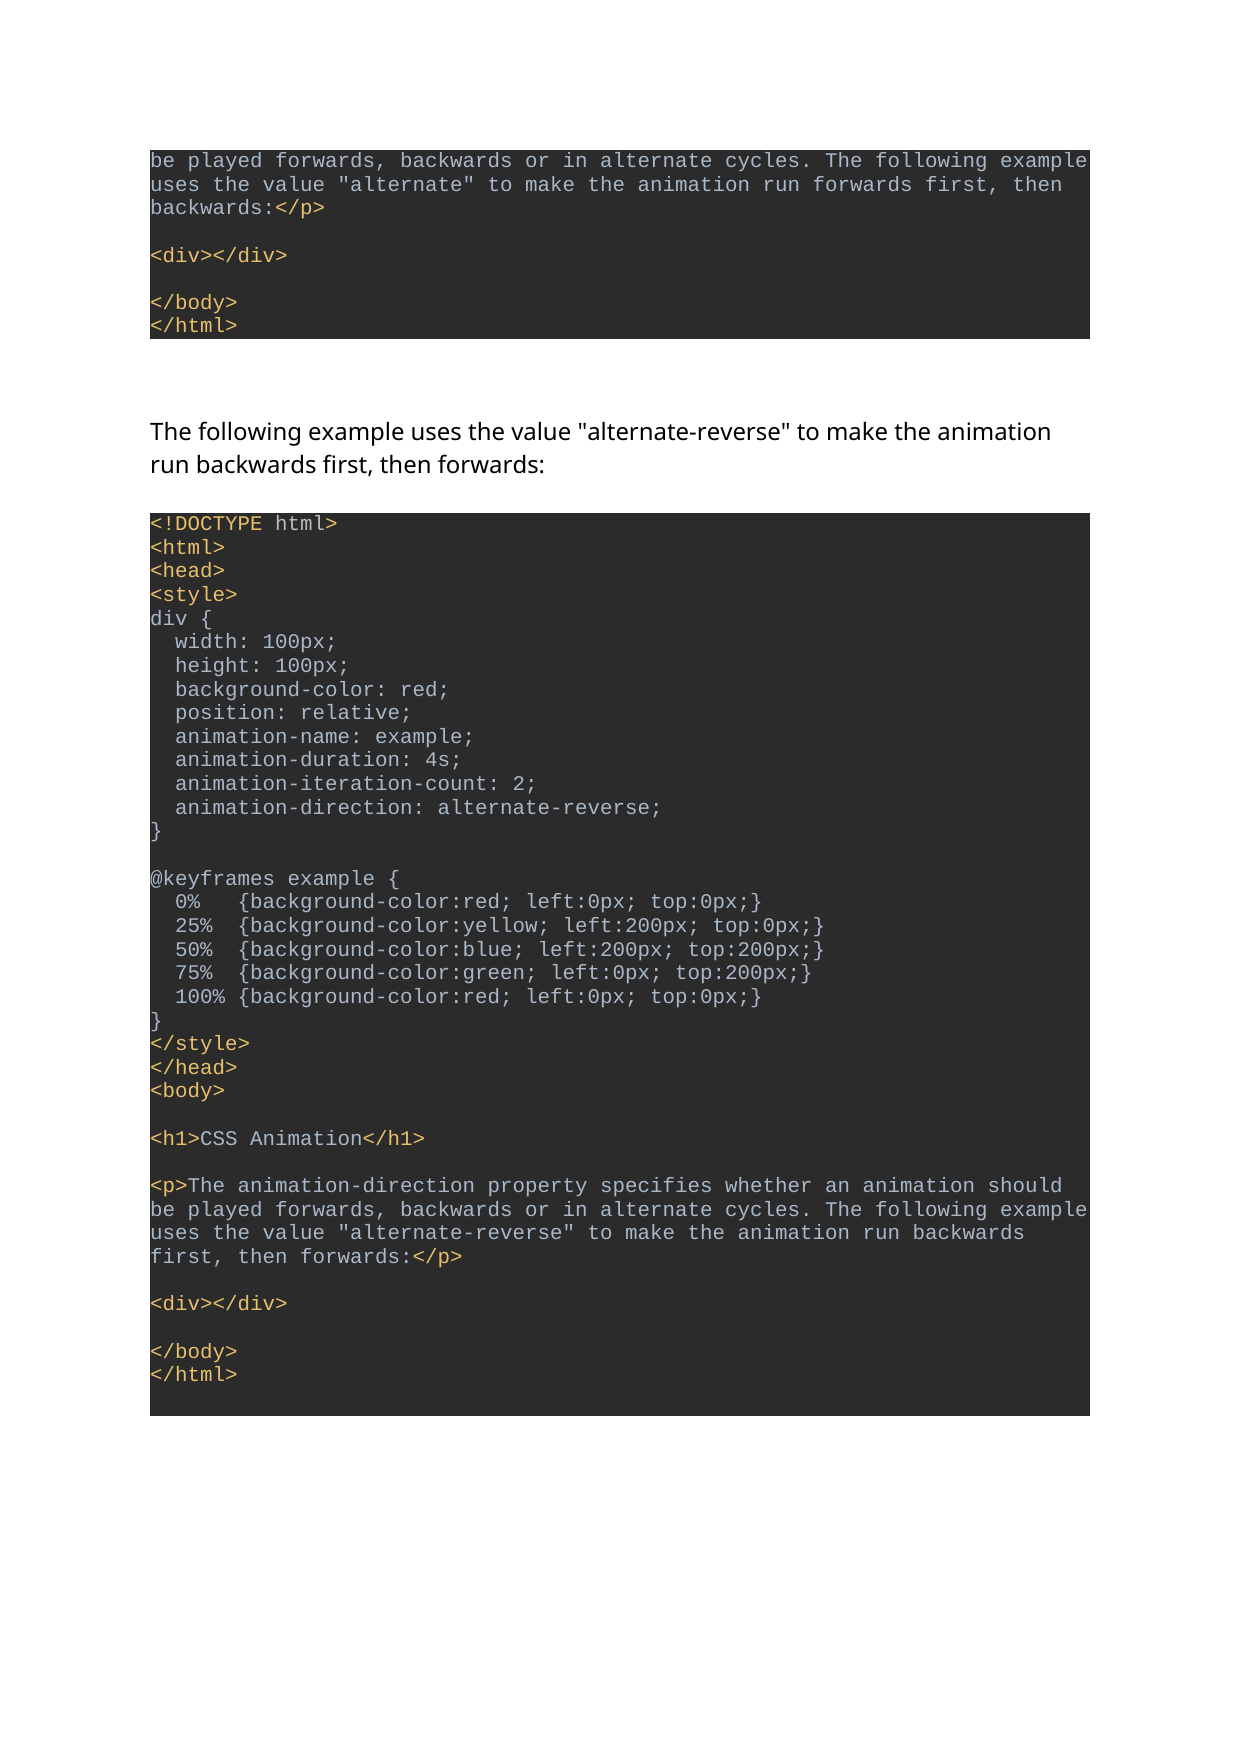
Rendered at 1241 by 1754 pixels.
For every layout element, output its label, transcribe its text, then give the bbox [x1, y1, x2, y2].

text The following example uses the value "alternate-reverse" to make the animation run backwards first, then forwards: [545, 415, 1090, 480]
text <!DOCTYPE html> <html> <head> <style> div { width: 100px; height: 100px; background-color: red; position: relative; animation-name: example; animation-duration: 4s; animation-iteration-count: 2; animation-direction: alternate-reverse; } @keyframes example { 0% {background-color:red; left:0px; top:0px;} 25% {background-color:yellow; left:200px; top:0px;} 50% {background-color:blue; left:200px; top:200px;} 75% {background-color:green; left:0px; top:200px;} 100% {background-color:red; left:0px; top:0px;} } </style> </head> <body> <h1>CSS Animation</h1> <p>The animation-direction property specifies whether an animation should be played forwards, backwards or in alternate cycles. The following example uses the value "alternate-reverse" to make the animation run backwards first, then forwards:</p> <div></div> </body> </html> [150, 513, 1090, 1416]
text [150, 150, 1090, 339]
